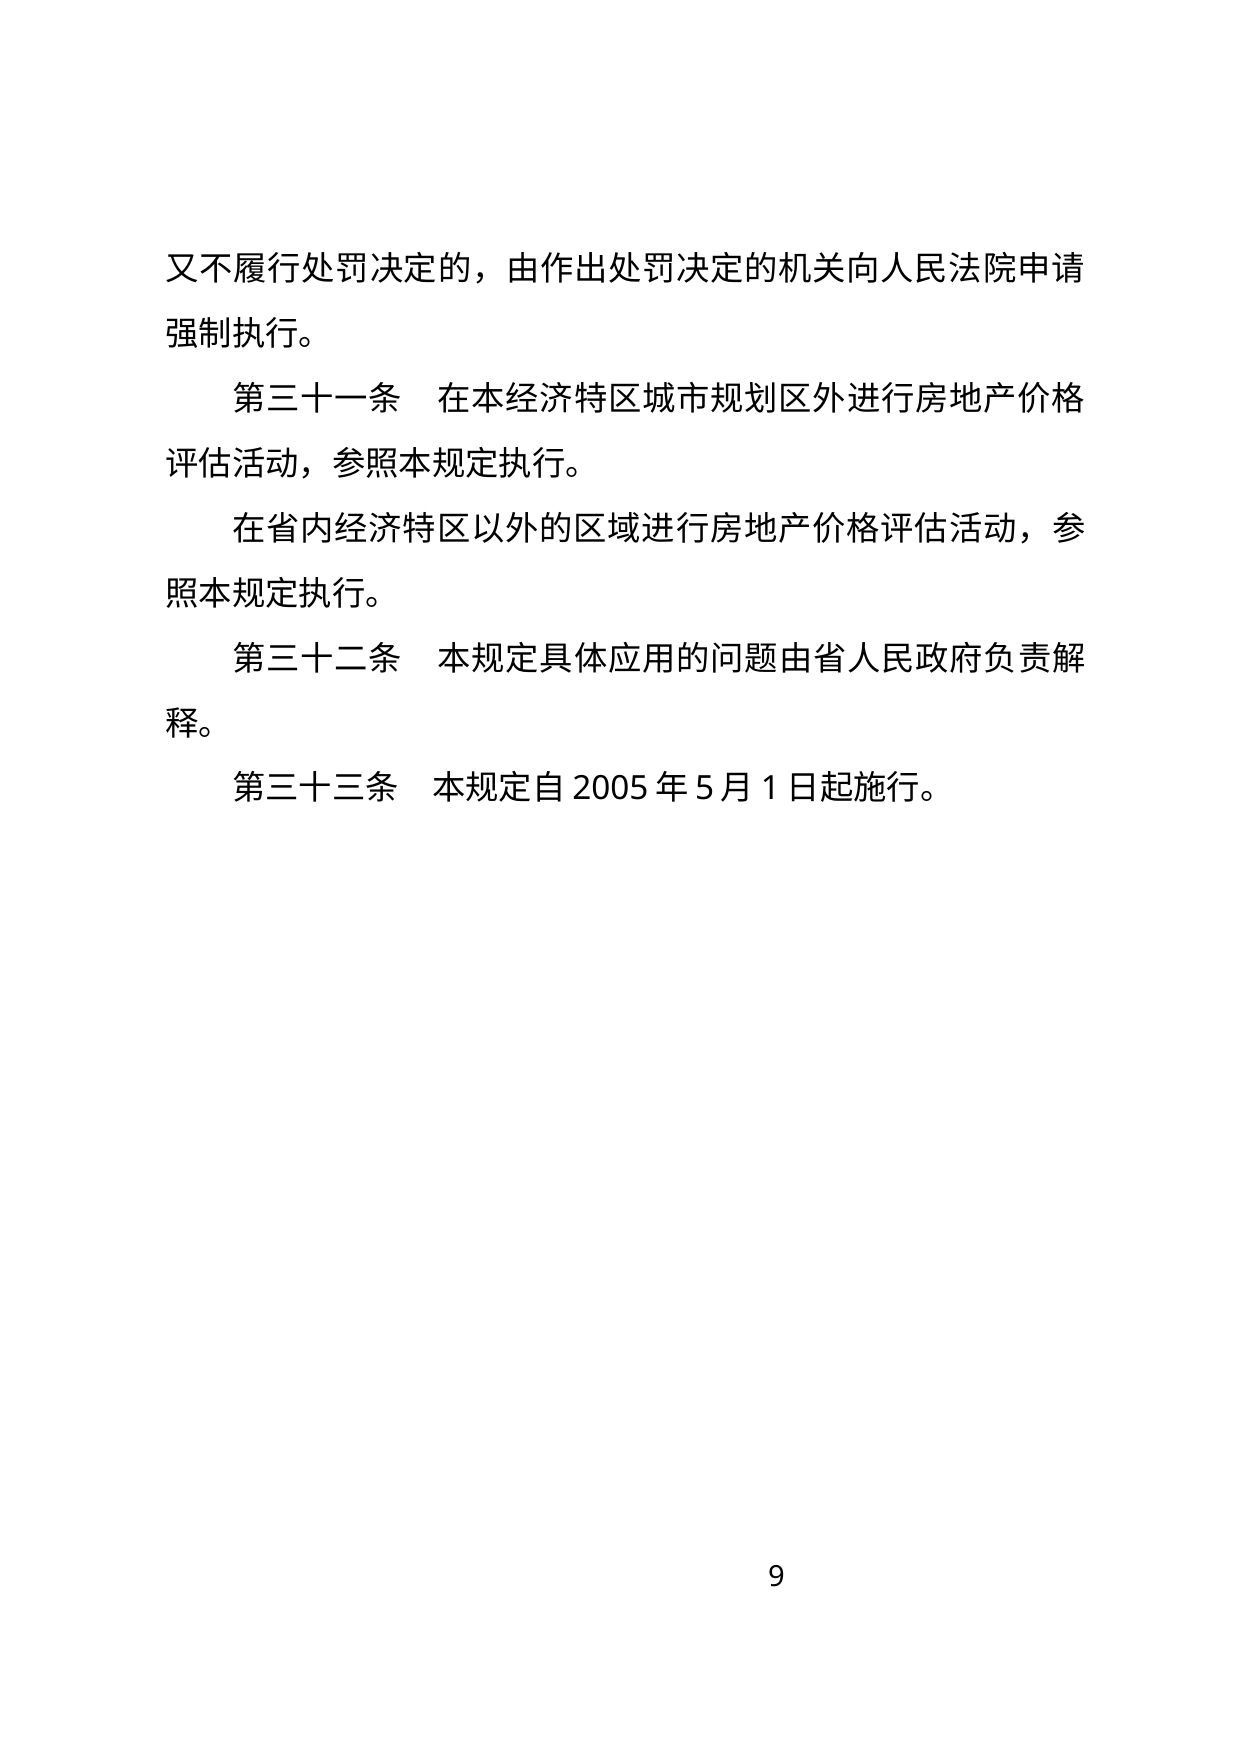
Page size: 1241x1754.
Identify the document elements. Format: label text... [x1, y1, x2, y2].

text 第三十三条 本规定自2005年5月1日起施行。 [165, 753, 1087, 818]
text 第三十二条 本规定具体应用的问题由省人民政府负责解释。 [165, 623, 1087, 753]
text 在省内经济特区以外的区域进行房地产价格评估活动，参照本规定执行。 [165, 493, 1087, 623]
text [165, 233, 1087, 363]
text 第三十一条 在本经济特区城市规划区外进行房地产价格评估活动，参照本规定执行。 [165, 363, 1087, 493]
